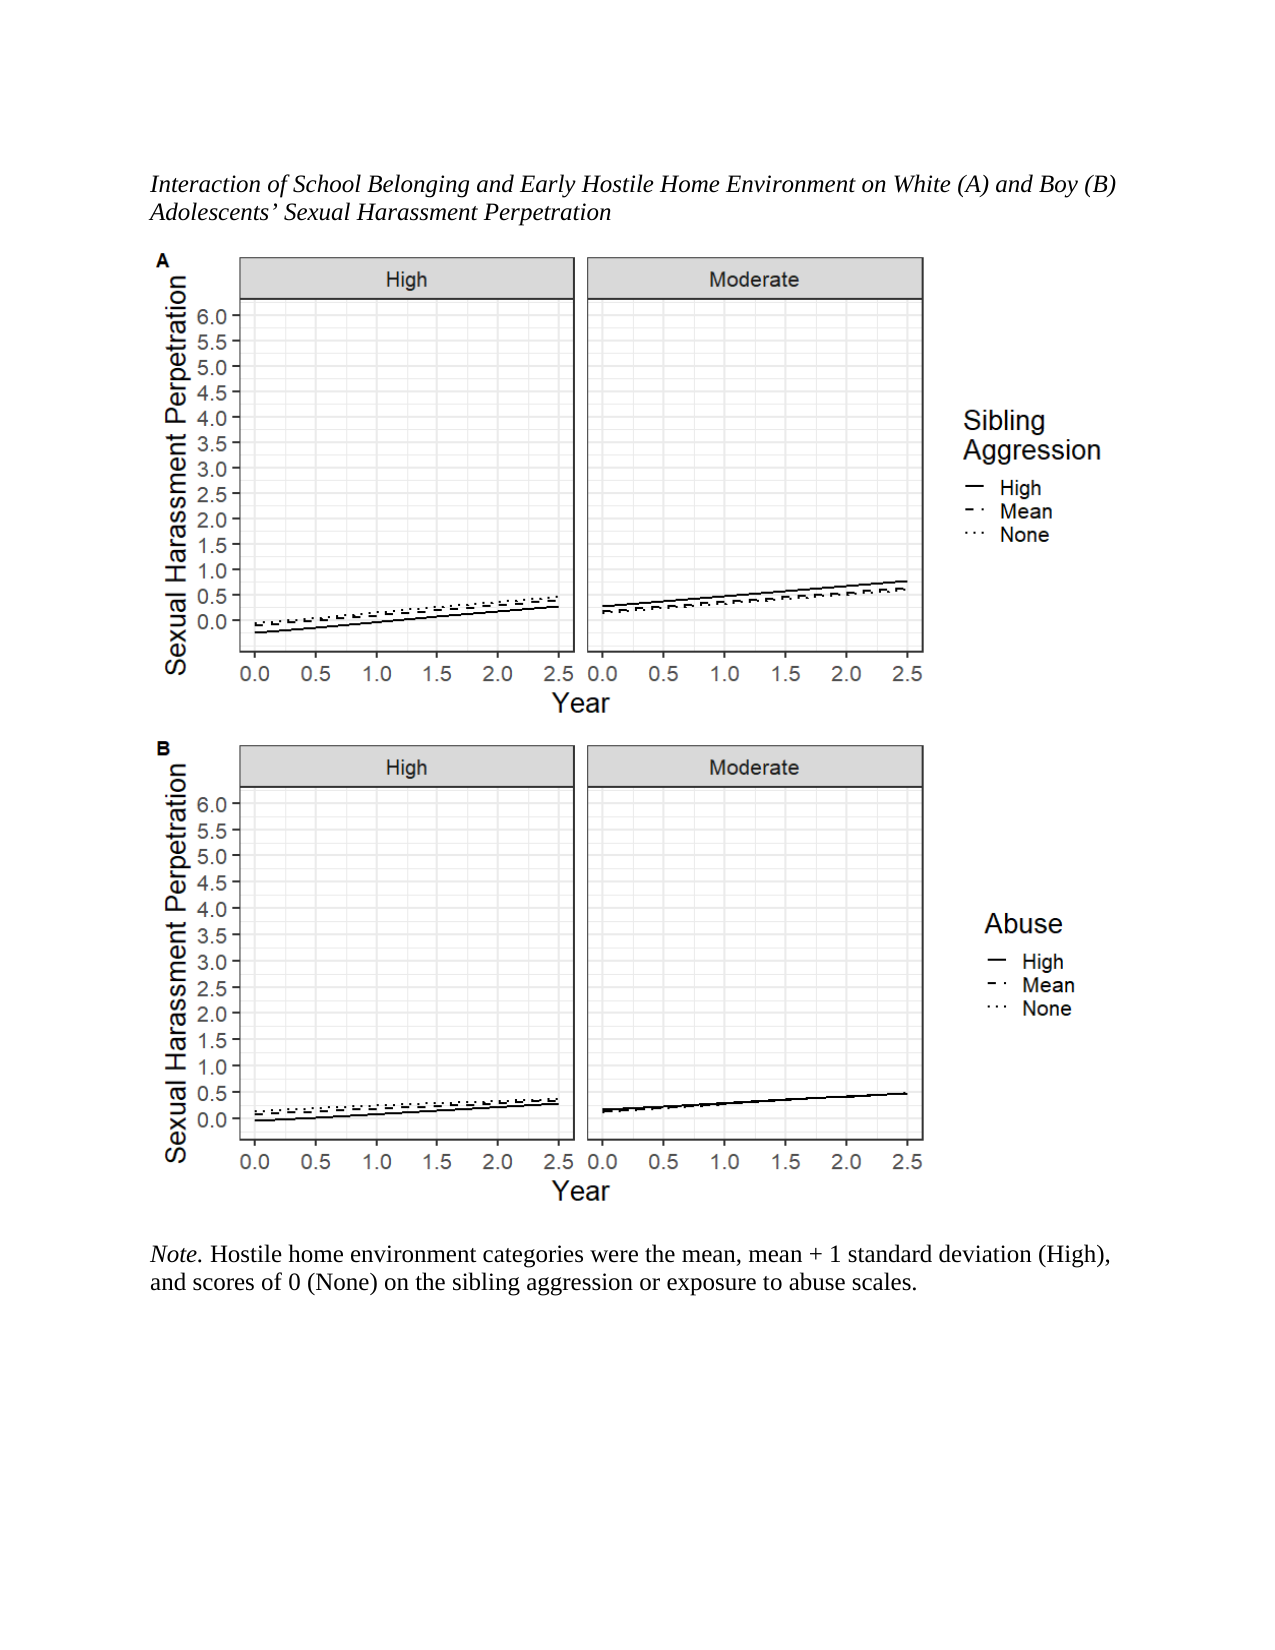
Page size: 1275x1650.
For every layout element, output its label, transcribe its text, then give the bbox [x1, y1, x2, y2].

text Interaction of School Belonging and Early Hostile Home Environment on White (A) and Boy (B) Adolescents’ Sexual Harassment Perpetration [150, 169, 1125, 226]
text Note. Hostile home environment categories were the mean, mean + 1 standard deviation (High), and scores of 0 (None) on the sibling aggression or exposure to abuse scales. [150, 1239, 1125, 1296]
picture [150, 245, 1125, 1220]
